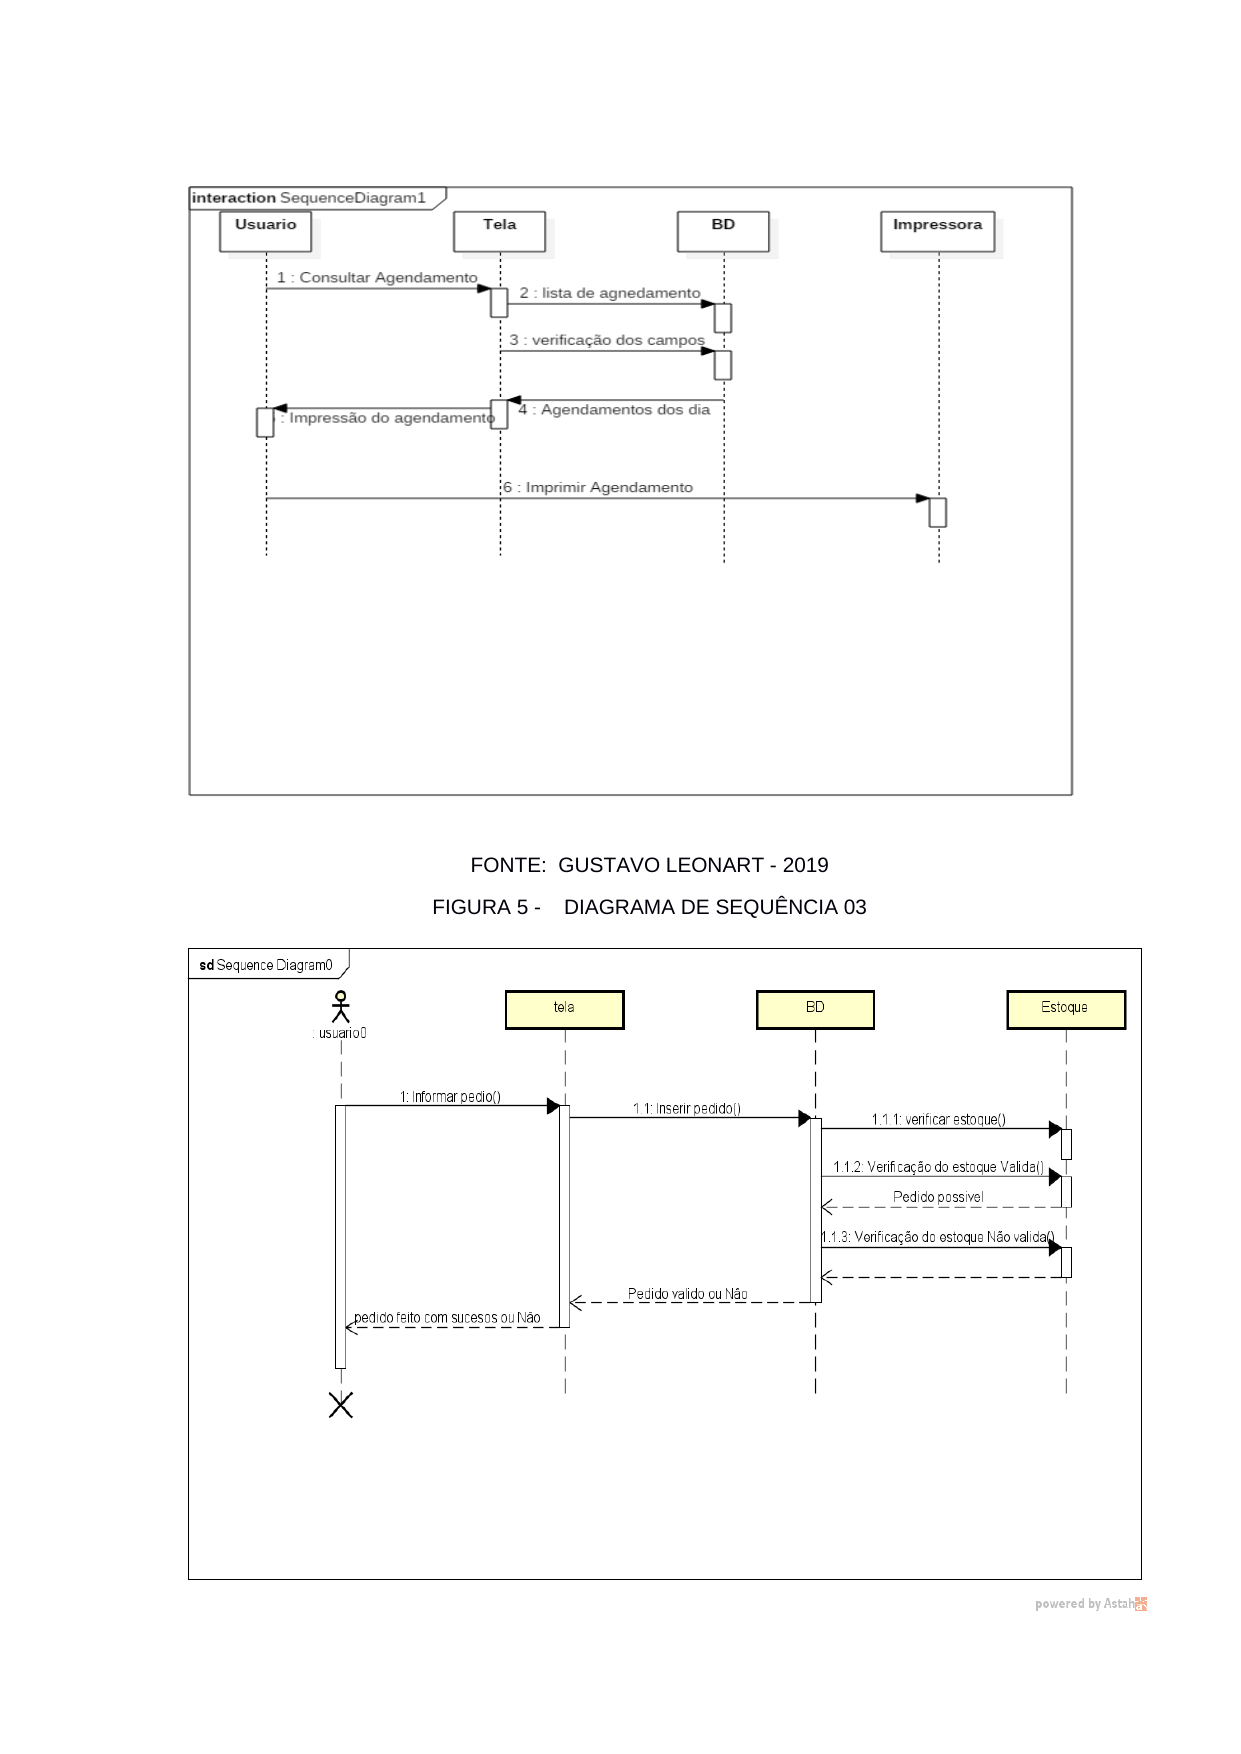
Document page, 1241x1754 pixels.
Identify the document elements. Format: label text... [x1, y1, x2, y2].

text FONTE: GUSTAVO LEONART - 2019 [177, 853, 1122, 877]
picture [177, 177, 1123, 836]
text FIGURA 5 - DIAGRAMA DE SEQUÊNCIA 03 [177, 895, 1122, 919]
picture [177, 937, 1150, 1615]
